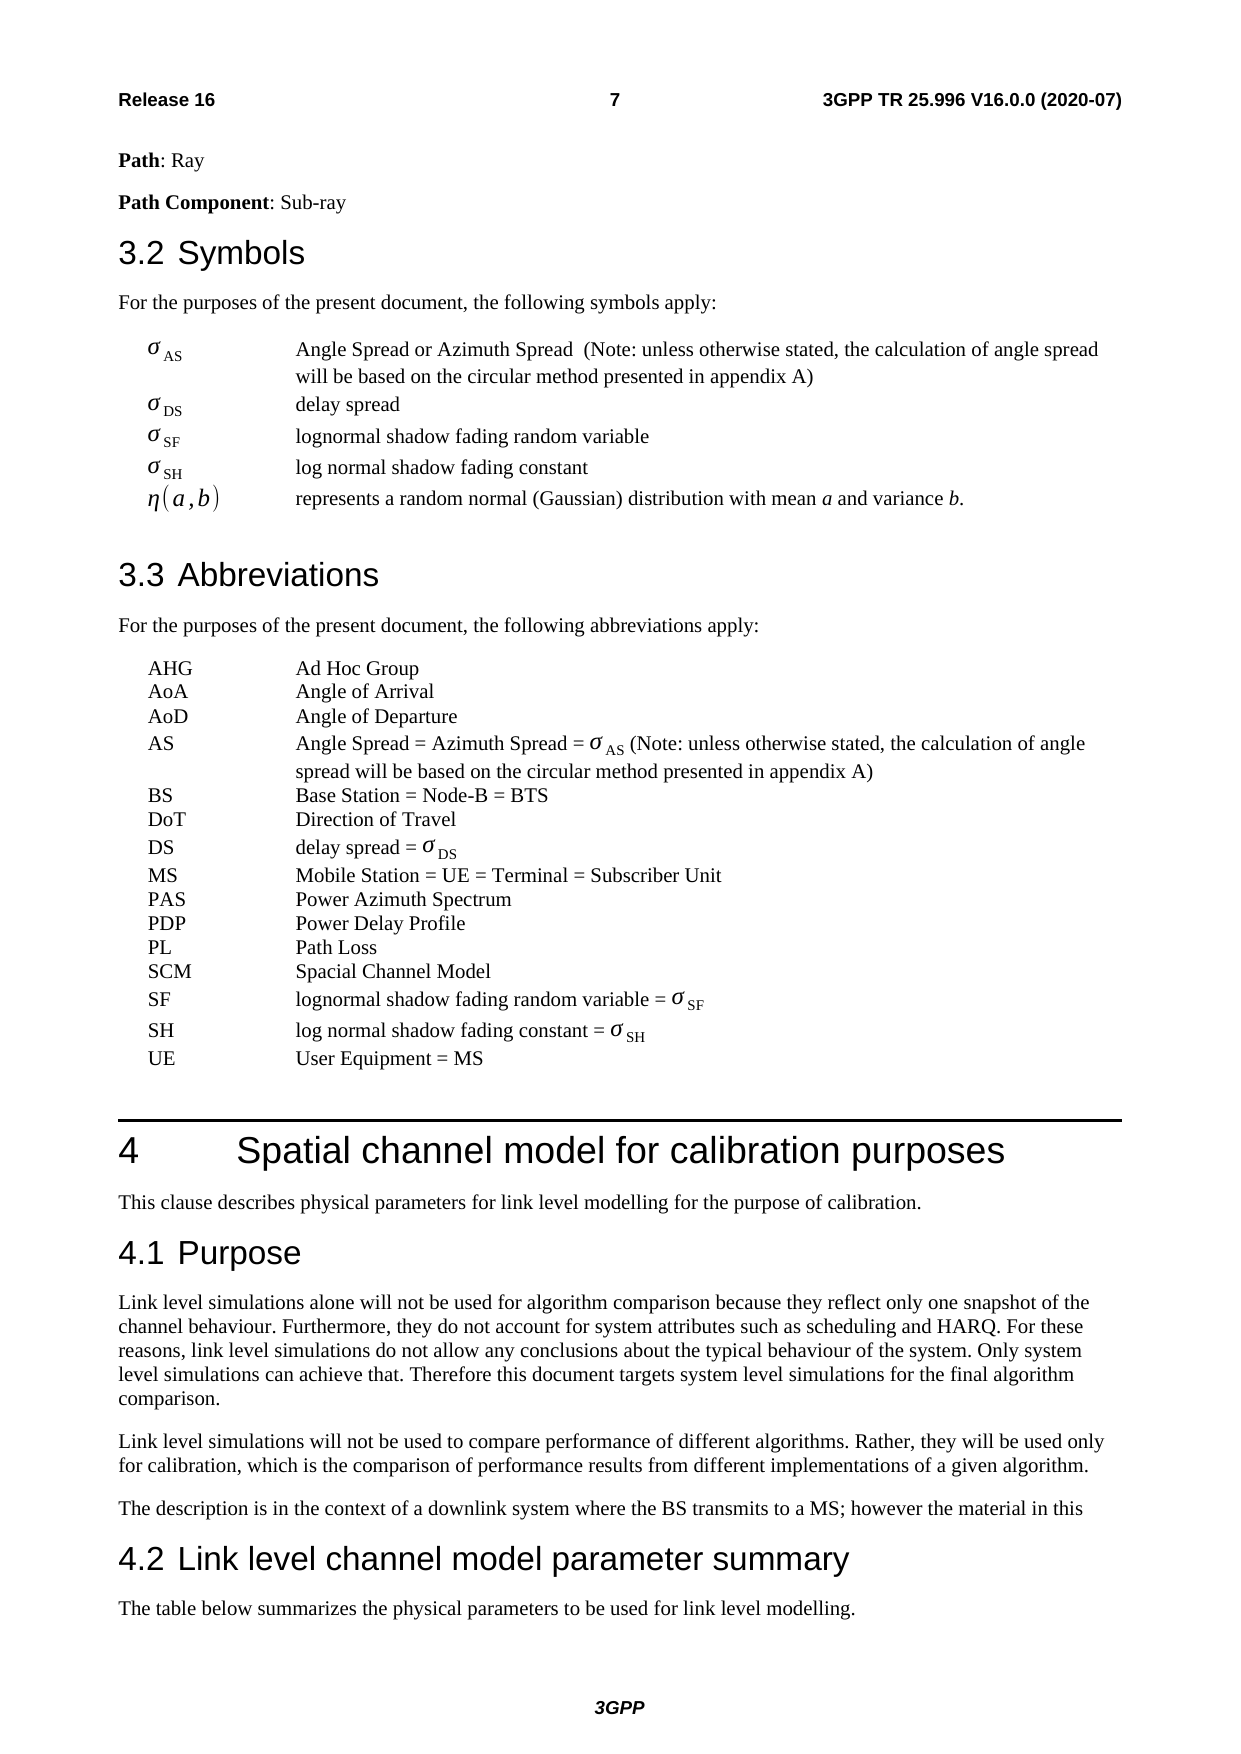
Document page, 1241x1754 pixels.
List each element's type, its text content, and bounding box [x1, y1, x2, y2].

subtitle 4.1 Purpose [118, 1233, 1122, 1271]
text SH log normal shadow fading constant = [148, 1014, 1122, 1046]
text Link level simulations alone will not be used for algorithm comparison because they reflect only one snapshot of the channel behaviour. Furthermore, they do not account for system attributes such as scheduling and HARQ. For these reasons, link level simulations do not allow any conclusions about the typical behaviour of the system. Only system level simulations can achieve that. Therefore this document targets system level simulations for the final algorithm comparison. [118, 1290, 1122, 1410]
text lognormal shadow fading random variable [148, 420, 1122, 451]
text represents a random normal (Gaussian) distribution with mean a and variance b. [148, 483, 1122, 513]
subtitle 3.2 Symbols [118, 233, 1122, 272]
text Angle Spread or Azimuth Spread (Note: unless otherwise stated, the calculation of angle spread will be based on the circular method presented in appendix A) [148, 333, 1122, 388]
text The table below summarizes the physical parameters to be used for link level modelling. [118, 1596, 1122, 1620]
text log normal shadow fading constant [148, 451, 1122, 483]
text The description is in the context of a downlink system where the BS transmits to a MS; however the material in this [118, 1496, 1122, 1520]
text AHG Ad Hoc Group [148, 655, 1122, 679]
text MS Mobile Station = UE = Terminal = Subscriber Unit [148, 862, 1122, 887]
text delay spread [148, 388, 1122, 420]
text UE User Equipment = MS [148, 1046, 1122, 1069]
text This clause describes physical parameters for link level modelling for the purpose of calibration. [118, 1190, 1122, 1214]
text Path Component: Sub-ray [118, 190, 1122, 214]
text AS Angle Spread = Azimuth Spread = (Note: unless otherwise stated, the calculation of angle spread will be based on the circular method presented in appendix A) [148, 728, 1122, 783]
text AoD Angle of Departure [148, 703, 1122, 728]
subtitle 4.2 Link level channel model parameter summary [118, 1539, 1122, 1577]
text PAS Power Azimuth Spectrum [148, 887, 1122, 911]
text For the purposes of the present document, the following abbreviations apply: [118, 613, 1122, 637]
text DS delay spread = [148, 831, 1122, 862]
text AoA Angle of Arrival [148, 679, 1122, 703]
text Path: Ray [118, 147, 1122, 172]
text DoT Direction of Travel [148, 807, 1122, 831]
text For the purposes of the present document, the following symbols apply: [118, 290, 1122, 314]
text PL Path Loss [148, 935, 1122, 959]
text Link level simulations will not be used to compare performance of different algorithms. Rather, they will be used only for calibration, which is the comparison of performance results from different implementations of a given algorithm. [118, 1429, 1122, 1477]
text BS Base Station = Node-B = BTS [148, 783, 1122, 807]
text SF lognormal shadow fading random variable = [148, 983, 1122, 1014]
subtitle 4 Spatial channel model for calibration purposes [118, 1122, 1122, 1171]
subtitle 3.3 Abbreviations [118, 555, 1122, 594]
text SCM Spacial Channel Model [148, 959, 1122, 983]
text PDP Power Delay Profile [148, 911, 1122, 935]
